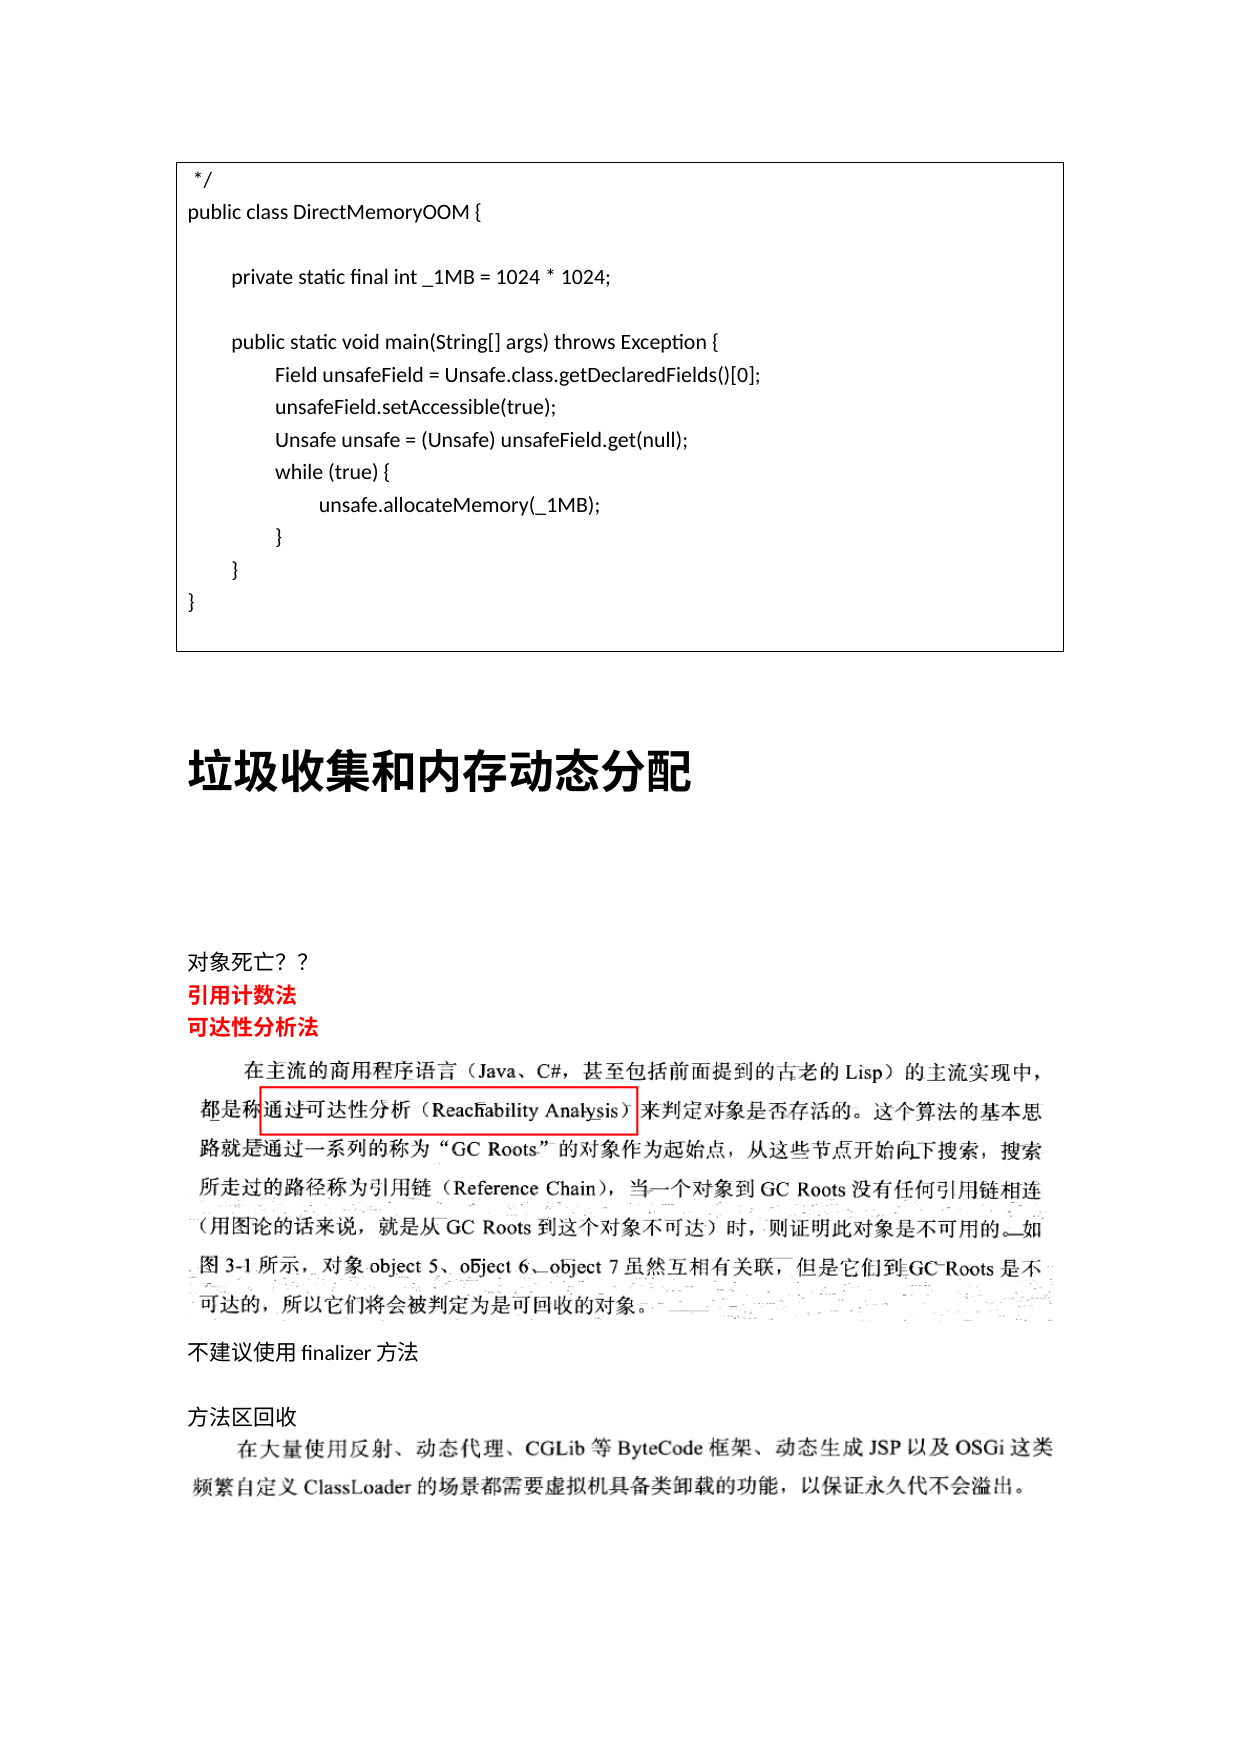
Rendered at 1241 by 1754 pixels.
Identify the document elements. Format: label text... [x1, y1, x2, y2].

picture [187, 1432, 1053, 1499]
text 引用计数法 [187, 977, 1053, 1010]
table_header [177, 163, 1063, 651]
text 对象死亡？？ [187, 945, 1053, 977]
picture [187, 1042, 1053, 1323]
subtitle 垃圾收集和内存动态分配 [187, 719, 1053, 817]
text 不建议使用finalizer方法 [187, 1335, 1053, 1367]
text 方法区回收 [187, 1400, 1053, 1432]
text 可达性分析法 [187, 1010, 1053, 1042]
